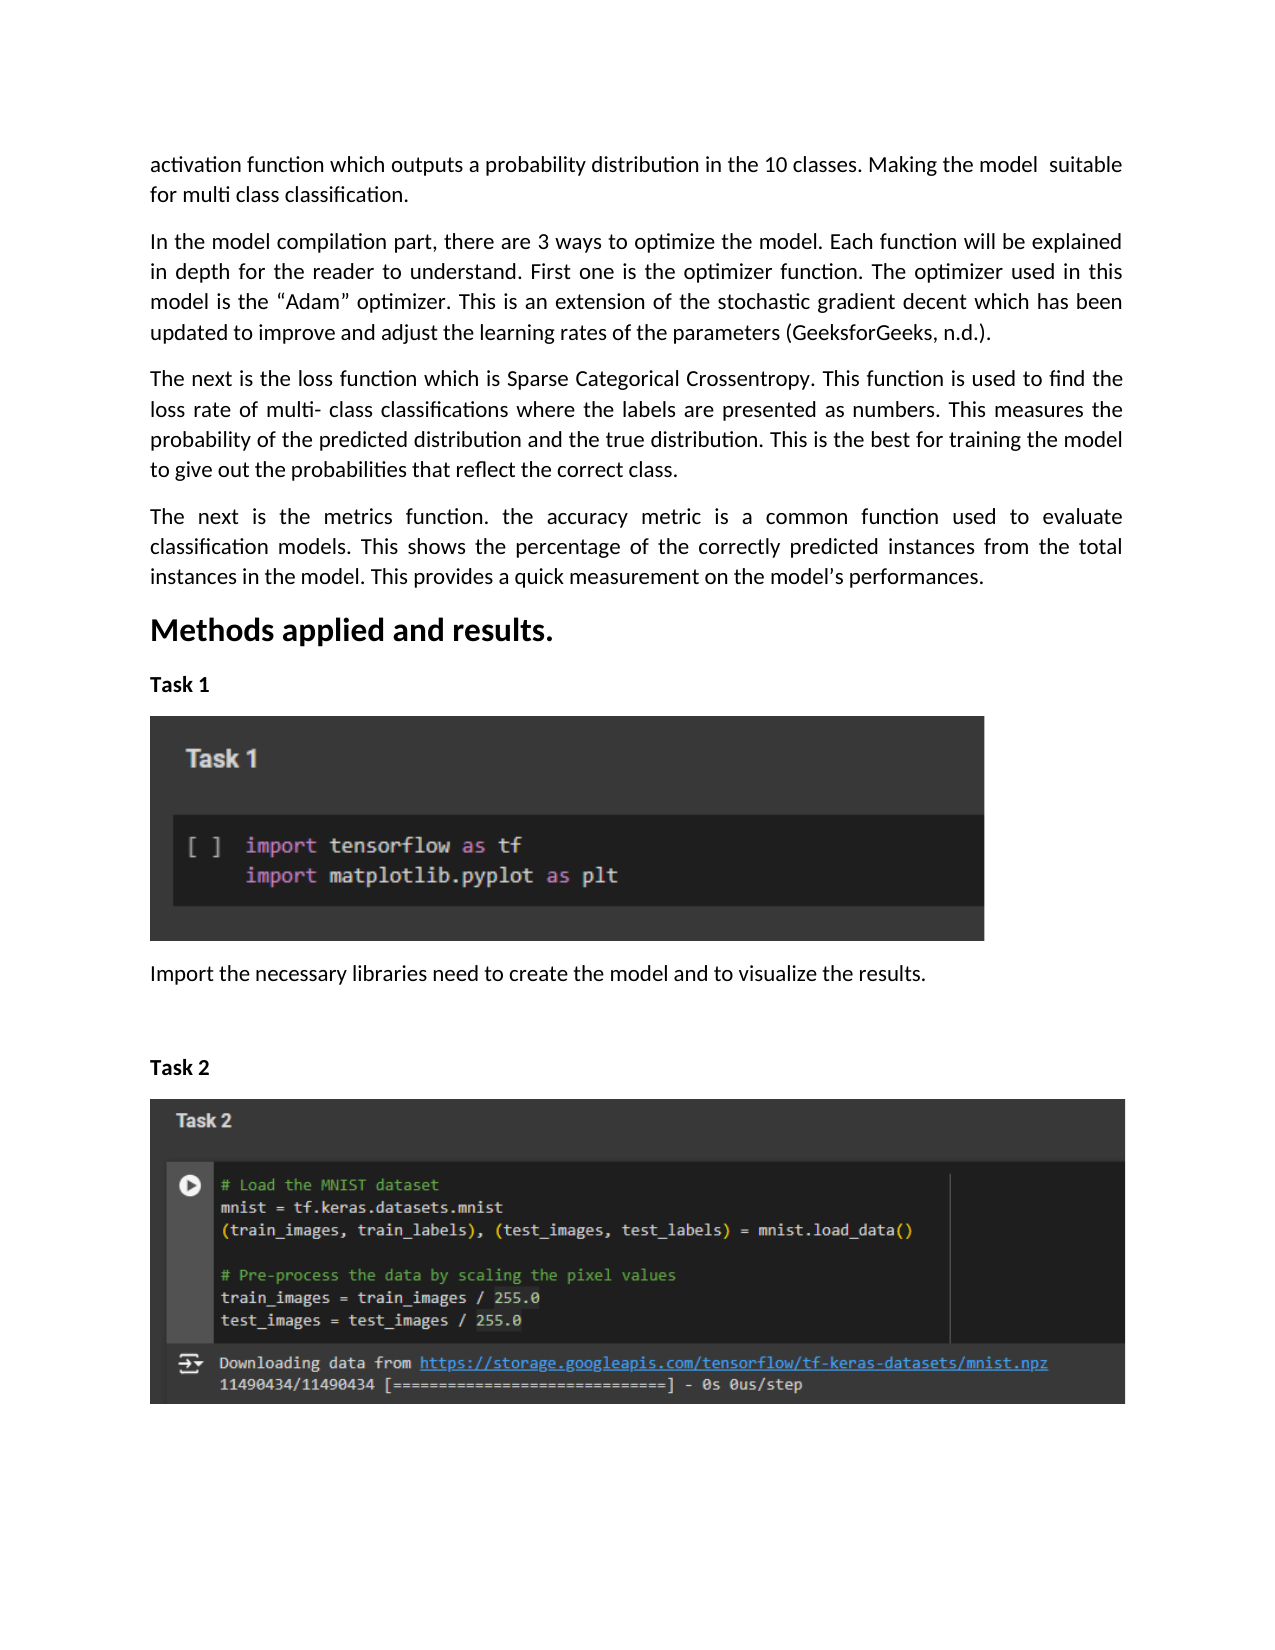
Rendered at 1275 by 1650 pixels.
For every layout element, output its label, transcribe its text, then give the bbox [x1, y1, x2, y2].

text Task 1 [150, 670, 1125, 698]
text Import the necessary libraries need to create the model and to visualize the results. [150, 959, 1125, 987]
text Task 2 [150, 1053, 1125, 1081]
text In the model compilation part, there are 3 ways to optimize the model. Each function will be explained in depth for the reader to understand. First one is the optimizer function. The optimizer used in this model is the “Adam” optimizer. This is an extension of the stochastic gradient decent which has been updated to improve and adjust the learning rates of the parameters (GeeksforGeeks, n.d.). [150, 227, 1125, 346]
picture [150, 716, 985, 941]
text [150, 150, 1125, 208]
text The next is the metrics function. the accuracy metric is a common function used to evaluate classification models. This shows the percentage of the correctly predicted instances from the total instances in the model. This provides a quick measurement on the model’s performances. [150, 502, 1125, 591]
picture [150, 1099, 1125, 1404]
text The next is the loss function which is Sparse Categorical Crossentropy. This function is used to find the loss rate of multi- class classifications where the labels are presented as numbers. This measures the probability of the predicted distribution and the true distribution. This is the best for training the model to give out the probabilities that reflect the correct class. [150, 364, 1125, 483]
text Methods applied and results. [150, 609, 1125, 650]
